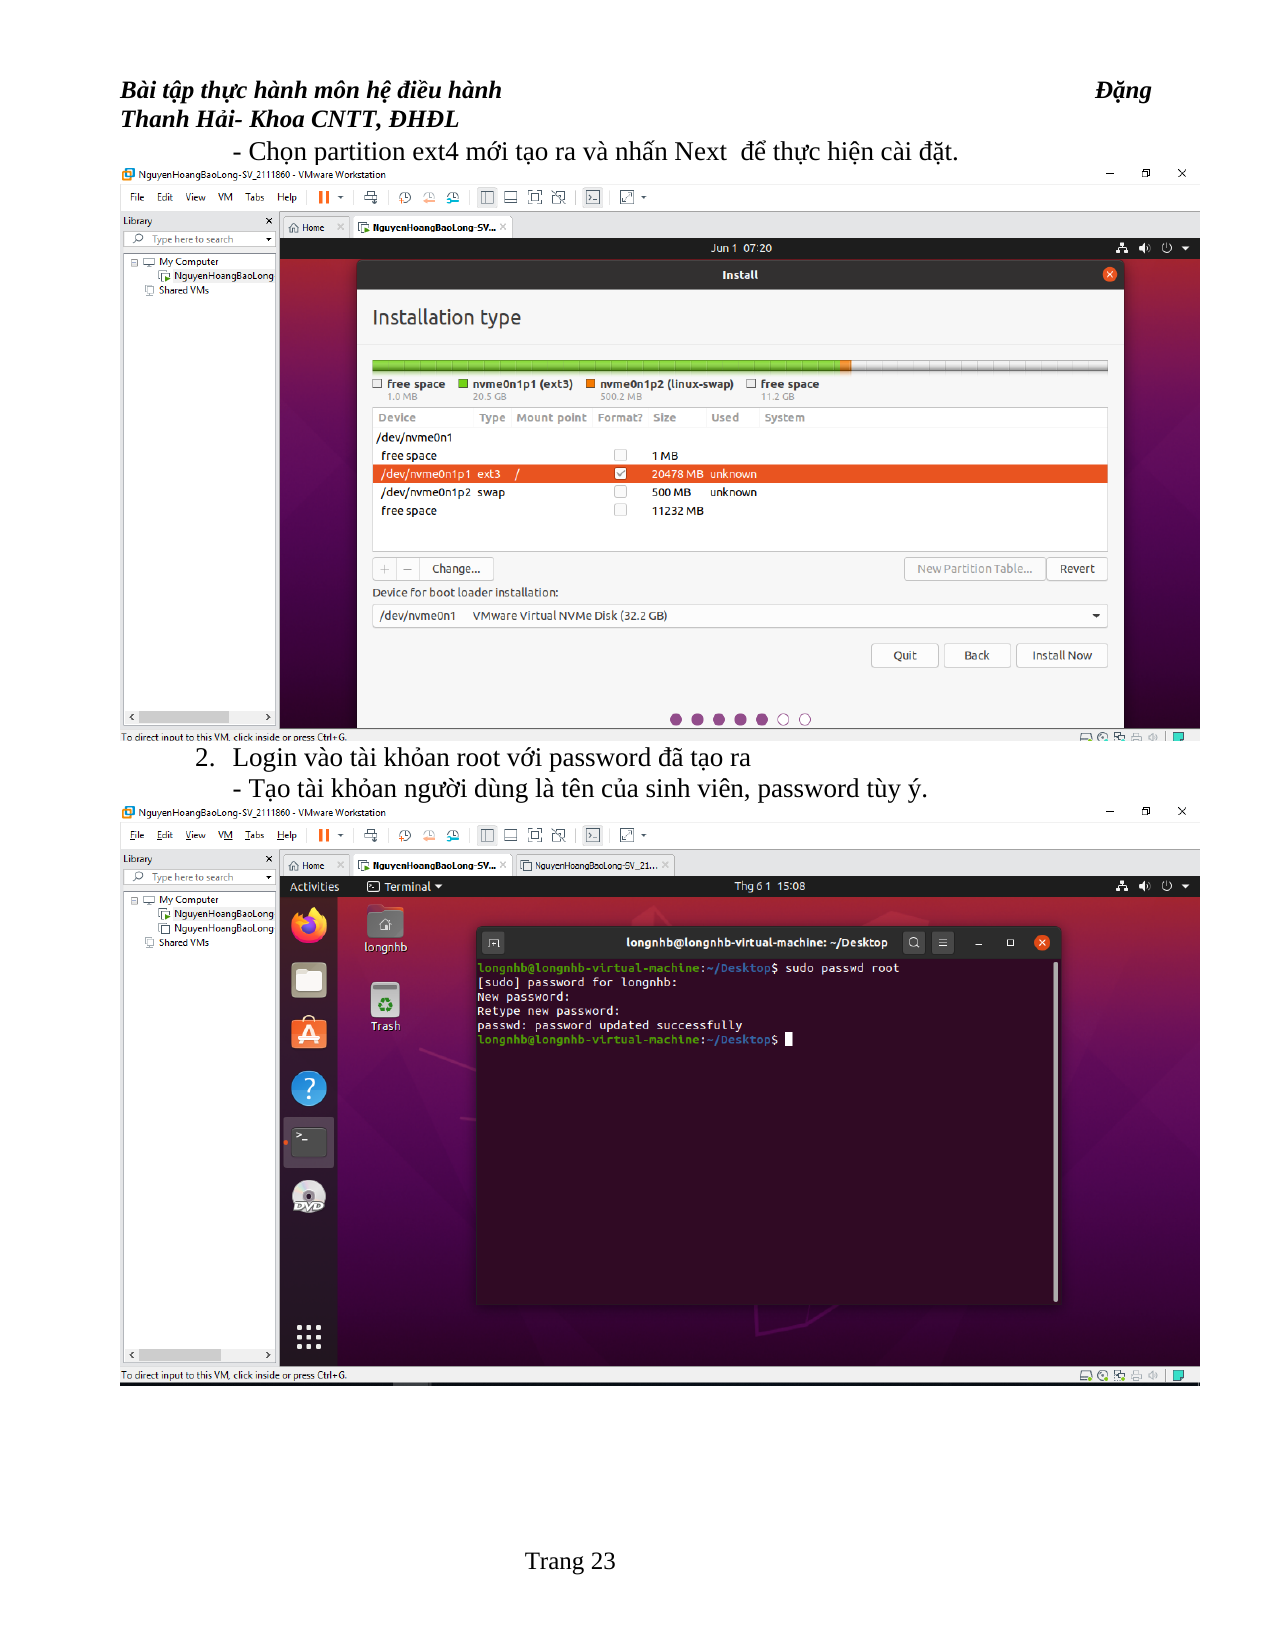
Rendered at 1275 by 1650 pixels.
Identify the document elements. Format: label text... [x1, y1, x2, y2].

picture [120, 803, 1200, 1386]
picture [120, 165, 1200, 741]
list Login vào tài khỏan root với password đã tạo ra [195, 741, 1200, 772]
text - Chọn partition ext4 mới tạo ra và nhấn Next để thực hiện cài đặt. [232, 134, 1200, 165]
text - Tạo tài khỏan người dùng là tên của sinh viên, password tùy ý. [195, 772, 1200, 803]
